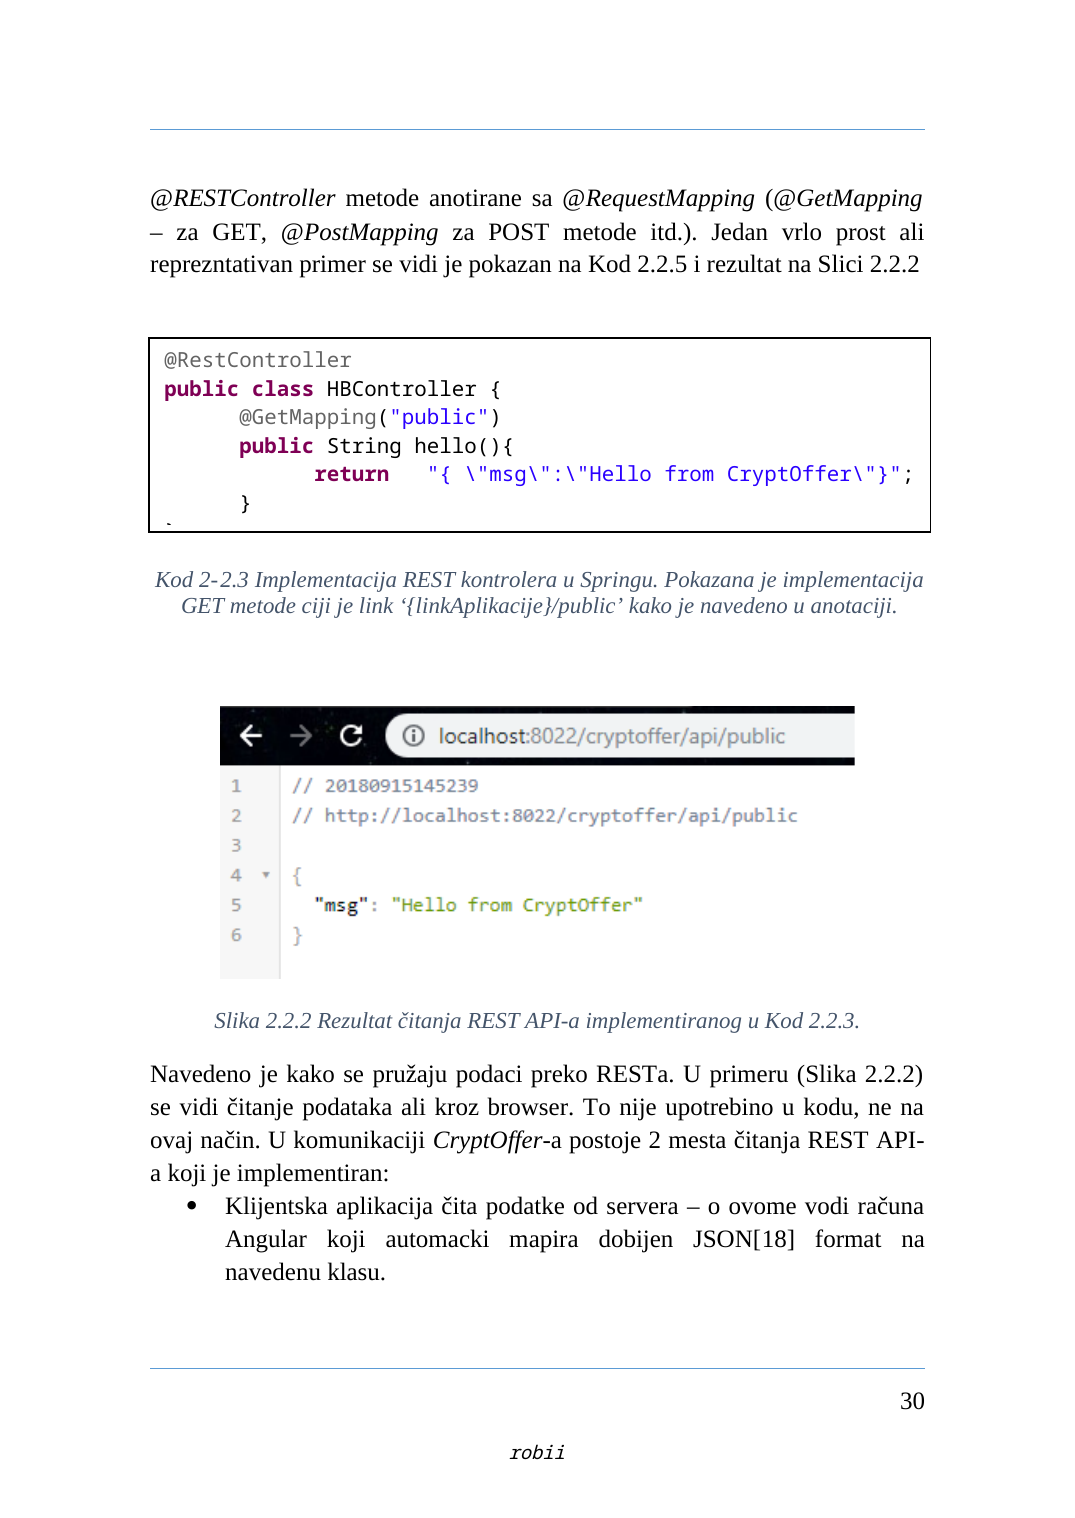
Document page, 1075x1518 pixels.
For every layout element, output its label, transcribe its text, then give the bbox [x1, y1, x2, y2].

text Slika 2.2.2 Rezultat čitanja REST API-a implementiranog u Kod 2.2.3. [150, 1007, 925, 1034]
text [150, 183, 925, 278]
picture [220, 706, 855, 979]
text Navedeno je kako se pružaju podaci preko RESTa. U primeru (Slika 2.2.2) se vidi čitanje podataka ali kroz browser. To nije upotrebino u kodu, ne na ovaj način. U komunikaciji CryptOffer-a postoje 2 mesta čitanja REST API-a koji je implementiran: [150, 1059, 925, 1187]
list Klijentska aplikacija čita podatke od servera – o ovome vodi računa Angular koji automacki mapira dobijen JSON[18] format na navedenu klasu. [187, 1191, 925, 1286]
